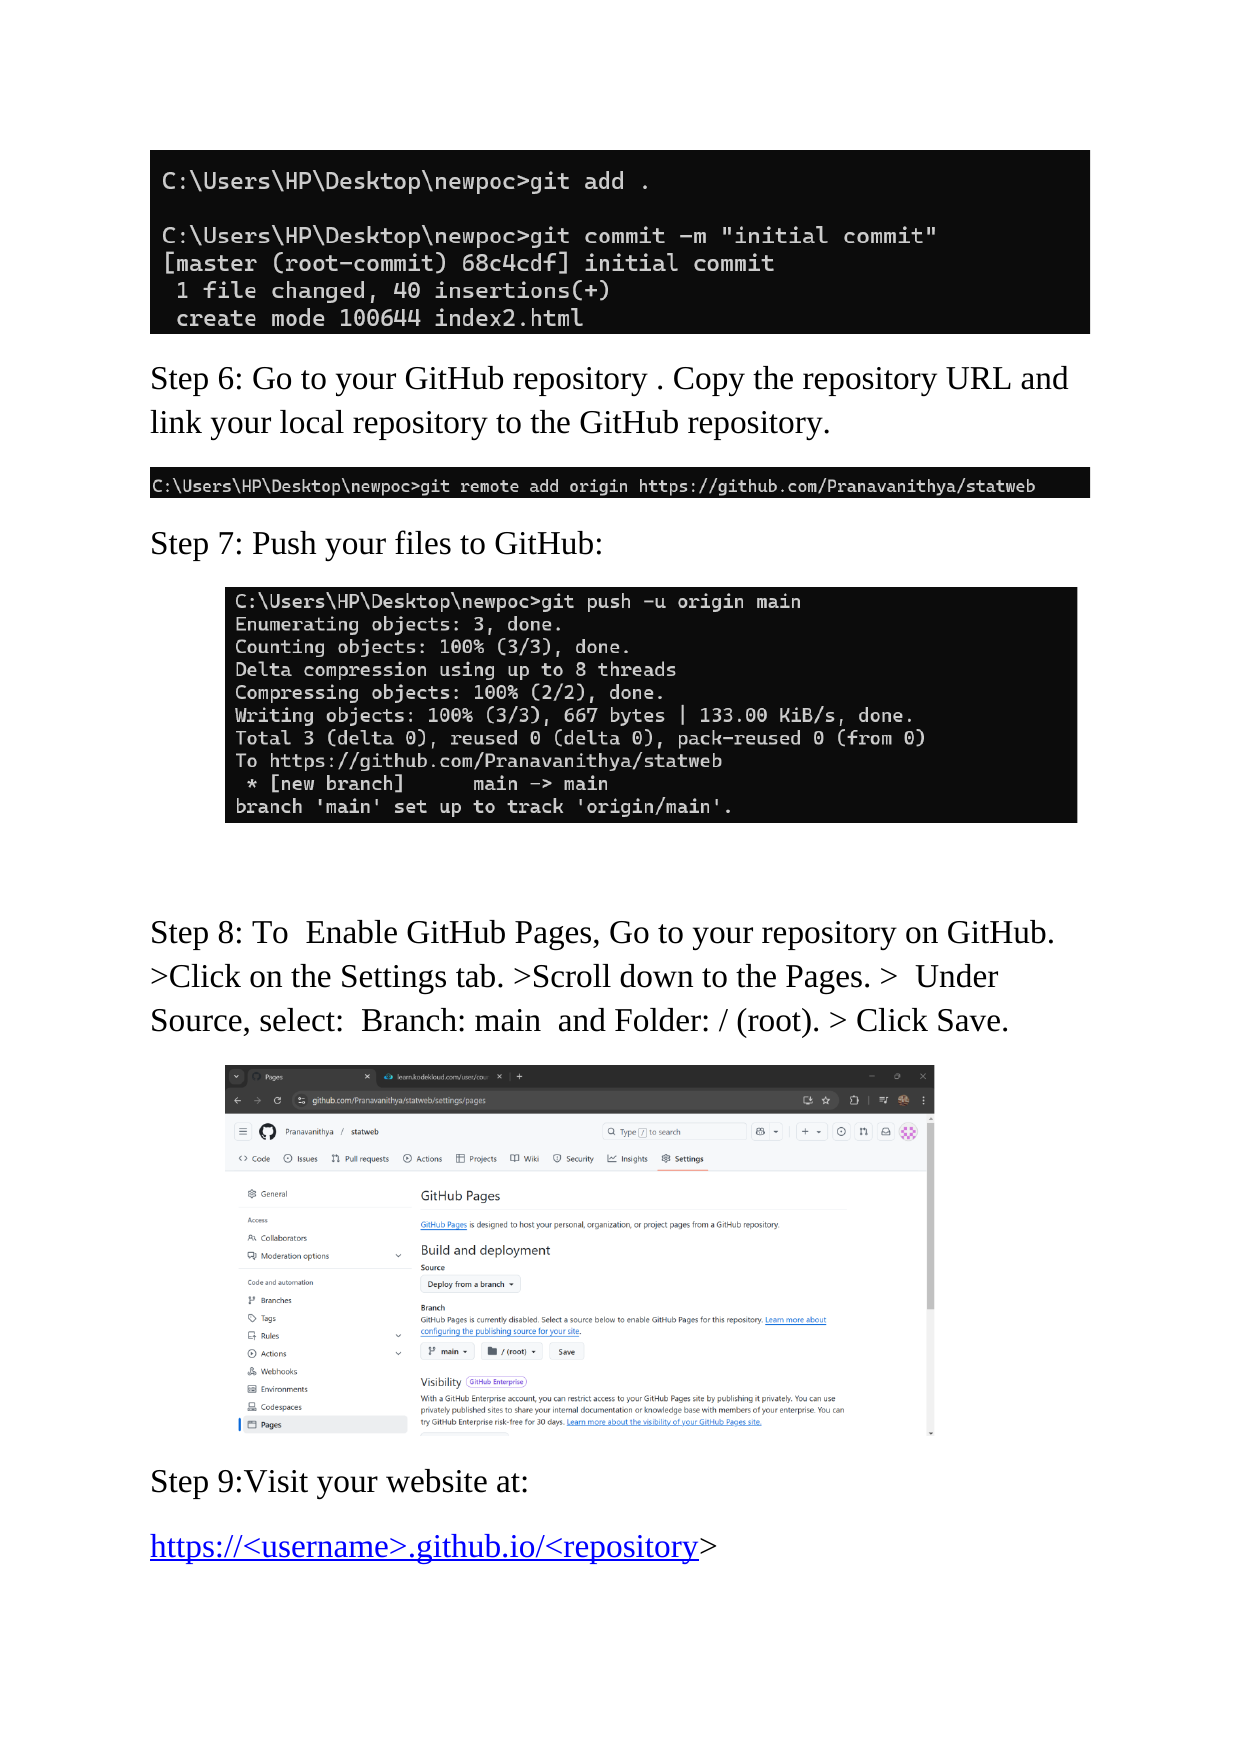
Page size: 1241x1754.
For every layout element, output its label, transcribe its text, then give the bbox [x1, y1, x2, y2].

text https://<username>.github.io/<repository> [150, 1526, 1090, 1564]
text Step 7: Push your files to GitHub: [150, 523, 1090, 561]
picture [150, 467, 1091, 498]
picture [150, 150, 1091, 334]
text Step 9:Visit your website at: [150, 1461, 1090, 1499]
text Step 8: To Enable GitHub Pages, Go to your repository on GitHub. >Click on the Settings tab. >Scroll down to the Pages. > Under Source, select: Branch: main and Folder: / (root). > Click Save. [150, 912, 1090, 1039]
picture [225, 587, 1078, 823]
picture [225, 1065, 935, 1436]
text Step 6: Go to your GitHub repository . Copy the repository URL and link your local repository to the GitHub repository. [150, 358, 1090, 441]
